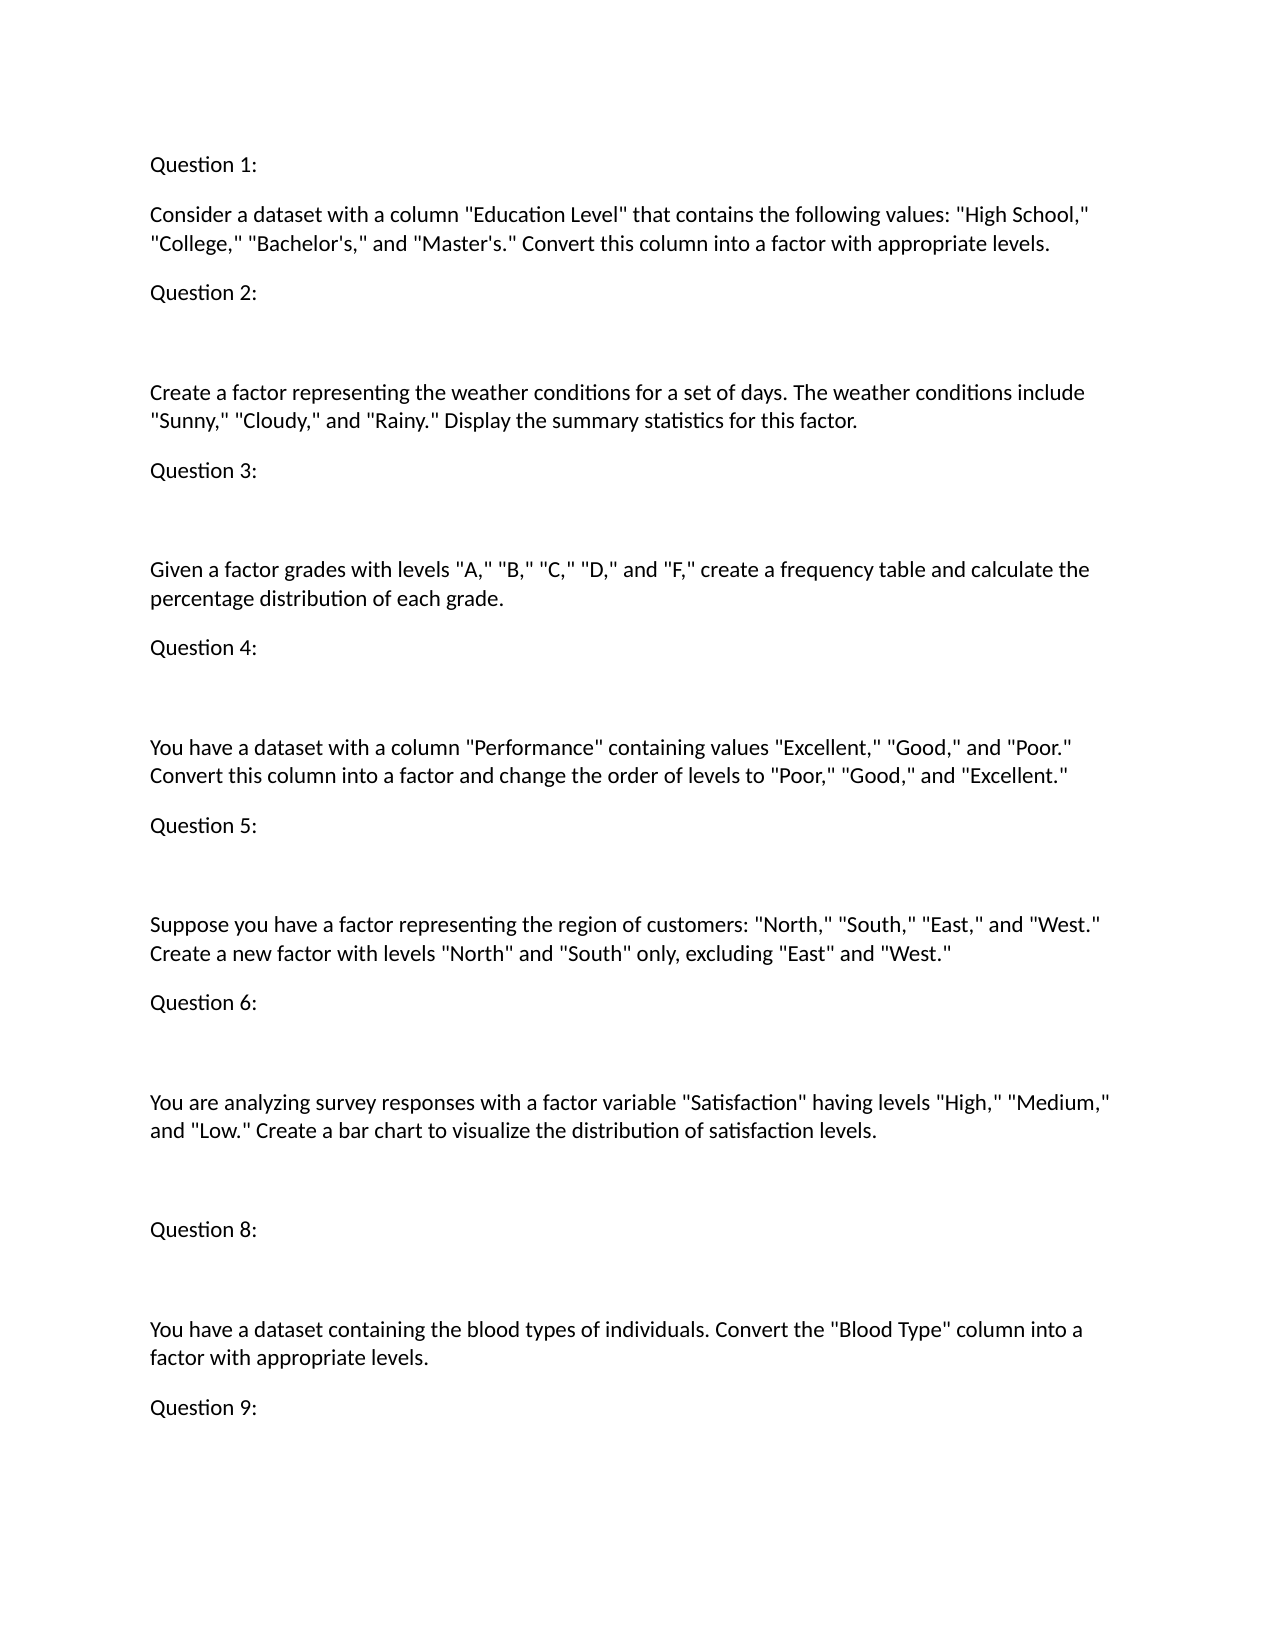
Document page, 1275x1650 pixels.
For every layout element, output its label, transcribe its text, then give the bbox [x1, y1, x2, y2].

text Consider a dataset with a column "Education Level" that contains the following values: "High School," "College," "Bachelor's," and "Master's." Convert this column into a factor with appropriate levels. [150, 199, 1125, 257]
text Question 3: [150, 455, 1125, 484]
text Create a factor representing the weather conditions for a set of days. The weather conditions include "Sunny," "Cloudy," and "Rainy." Display the summary statistics for this factor. [150, 377, 1125, 434]
text Question 1: [150, 150, 1125, 179]
text Suppose you have a factor representing the region of customers: "North," "South," "East," and "West." Create a new factor with levels "North" and "South" only, excluding "East" and "West." [150, 909, 1125, 967]
text Question 2: [150, 278, 1125, 307]
text Question 8: [150, 1215, 1125, 1244]
text You have a dataset with a column "Performance" containing values "Excellent," "Good," and "Poor." Convert this column into a factor and change the order of levels to "Poor," "Good," and "Excellent." [150, 732, 1125, 789]
text Question 5: [150, 810, 1125, 839]
text Given a factor grades with levels "A," "B," "C," "D," and "F," create a frequency table and calculate the percentage distribution of each grade. [150, 554, 1125, 612]
text Question 6: [150, 988, 1125, 1017]
text Question 9: [150, 1392, 1125, 1421]
text You are analyzing survey responses with a factor variable "Satisfaction" having levels "High," "Medium," and "Low." Create a bar chart to visualize the distribution of satisfaction levels. [150, 1087, 1125, 1144]
text Question 4: [150, 633, 1125, 662]
text You have a dataset containing the blood types of individuals. Convert the "Blood Type" column into a factor with appropriate levels. [150, 1314, 1125, 1372]
